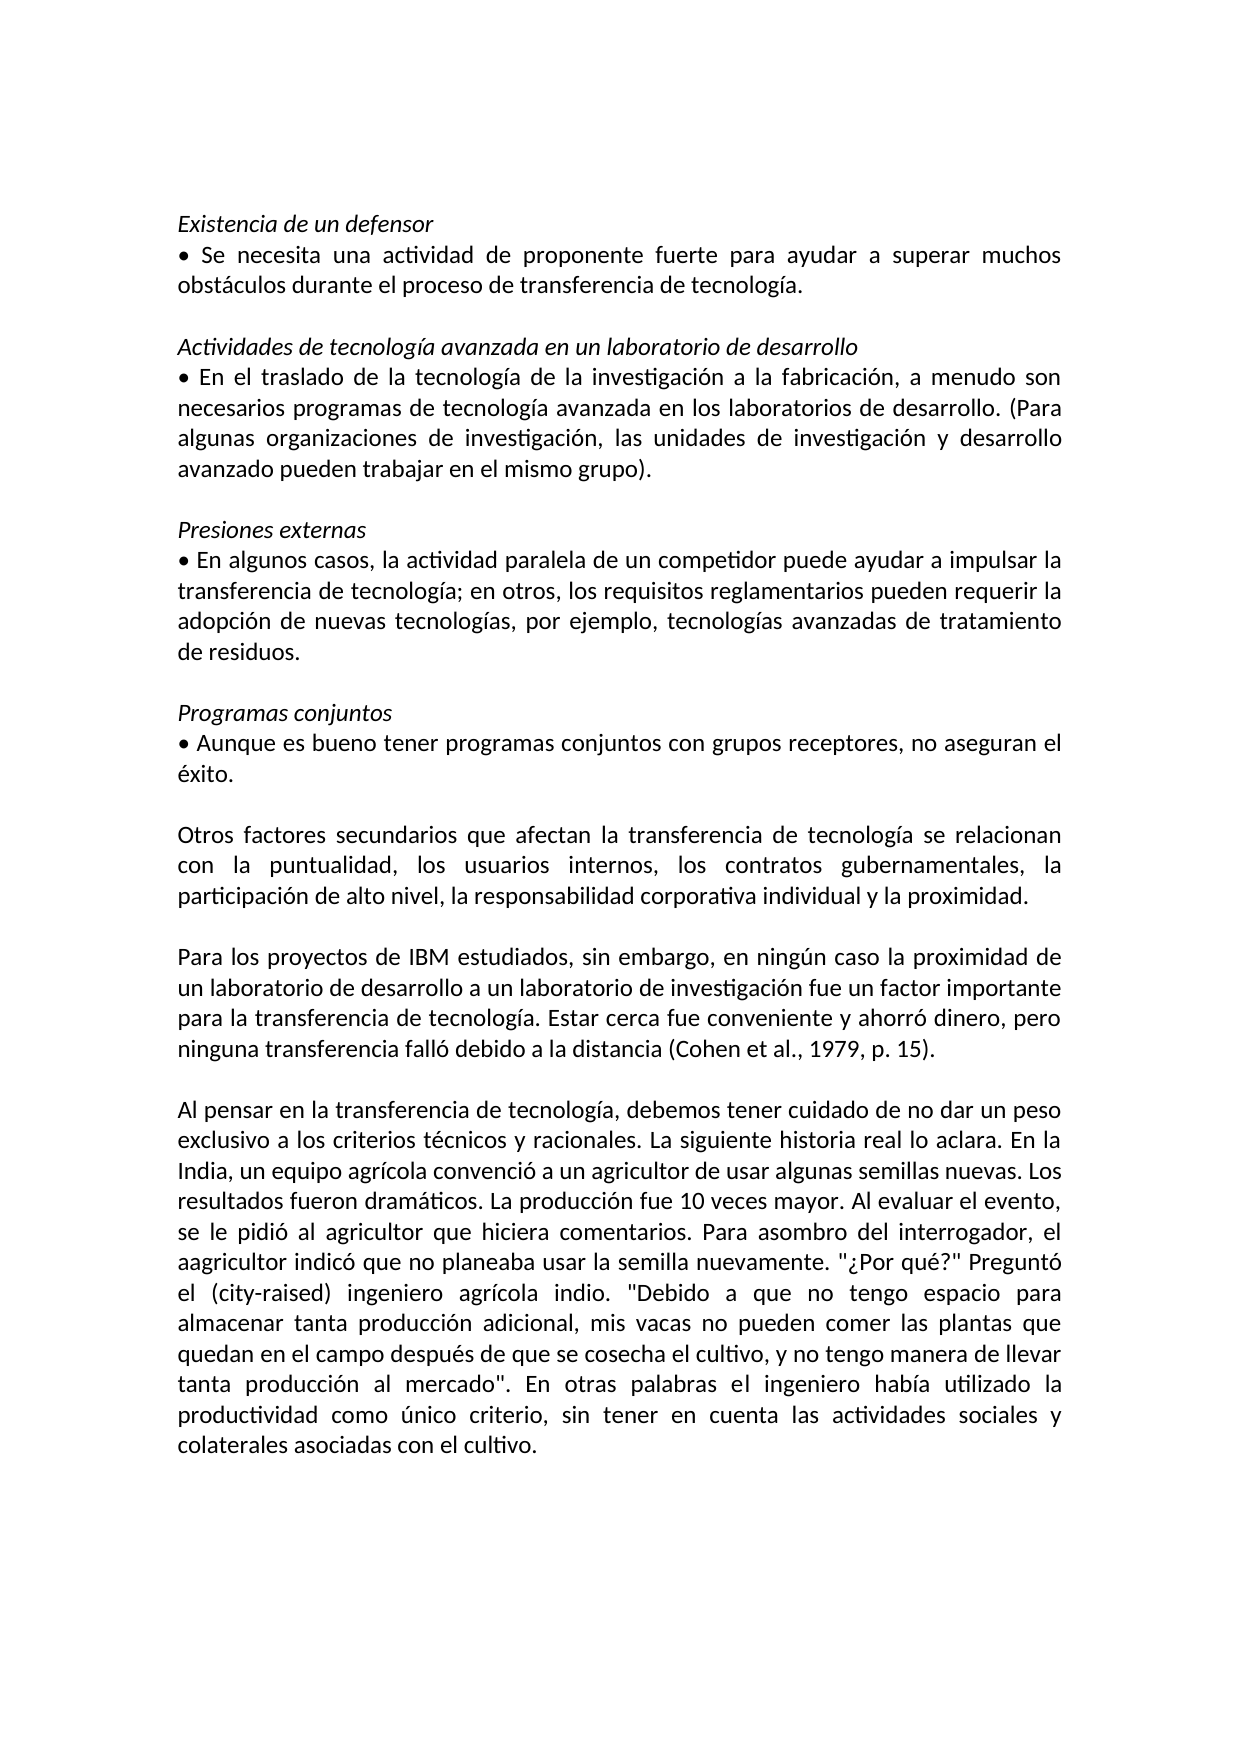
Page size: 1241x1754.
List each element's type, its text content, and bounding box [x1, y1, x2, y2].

text • En algunos casos, la actividad paralela de un competidor puede ayudar a impulsar la transferencia de tecnología; en otros, los requisitos reglamentarios pueden requerir la adopción de nuevas tecnologías, por ejemplo, tecnologías avanzadas de tratamiento de residuos. [177, 544, 1063, 666]
text Existencia de un defensor [177, 209, 1063, 239]
text • Aunque es bueno tener programas conjuntos con grupos receptores, no aseguran el éxito. [177, 727, 1063, 788]
text Para los proyectos de IBM estudiados, sin embargo, en ningún caso la proximidad de un laboratorio de desarrollo a un laboratorio de investigación fue un factor importante para la transferencia de tecnología. Estar cerca fue conveniente y ahorró dinero, pero ninguna transferencia falló debido a la distancia (Cohen et al., 1979, p. 15). [177, 941, 1063, 1063]
text Otros factores secundarios que afectan la transferencia de tecnología se relacionan con la puntualidad, los usuarios internos, los contratos gubernamentales, la participación de alto nivel, la responsabilidad corporativa individual y la proximidad. [177, 819, 1063, 911]
text • En el traslado de la tecnología de la investigación a la fabricación, a menudo son necesarios programas de tecnología avanzada en los laboratorios de desarrollo. (Para algunas organizaciones de investigación, las unidades de investigación y desarrollo avanzado pueden trabajar en el mismo grupo). [177, 361, 1063, 483]
text Presiones externas [177, 514, 1063, 544]
text • Se necesita una actividad de proponente fuerte para ayudar a superar muchos obstáculos durante el proceso de transferencia de tecnología. [177, 239, 1063, 300]
text Actividades de tecnología avanzada en un laboratorio de desarrollo [177, 331, 1063, 361]
text Programas conjuntos [177, 697, 1063, 727]
text Al pensar en la transferencia de tecnología, debemos tener cuidado de no dar un peso exclusivo a los criterios técnicos y racionales. La siguiente historia real lo aclara. En la India, un equipo agrícola convenció a un agricultor de usar algunas semillas nuevas. Los resultados fueron dramáticos. La producción fue 10 veces mayor. Al evaluar el evento, se le pidió al agricultor que hiciera comentarios. Para asombro del interrogador, el aagricultor indicó que no planeaba usar la semilla nuevamente. "¿Por qué?" Preguntó el (city-raised) ingeniero agrícola indio. "Debido a que no tengo espacio para almacenar tanta producción adicional, mis vacas no pueden comer las plantas que quedan en el campo después de que se cosecha el cultivo, y no tengo manera de llevar tanta producción al mercado". En otras palabras el ingeniero había utilizado la productividad como único criterio, sin tener en cuenta las actividades sociales y colaterales asociadas con el cultivo. [177, 1094, 1063, 1460]
